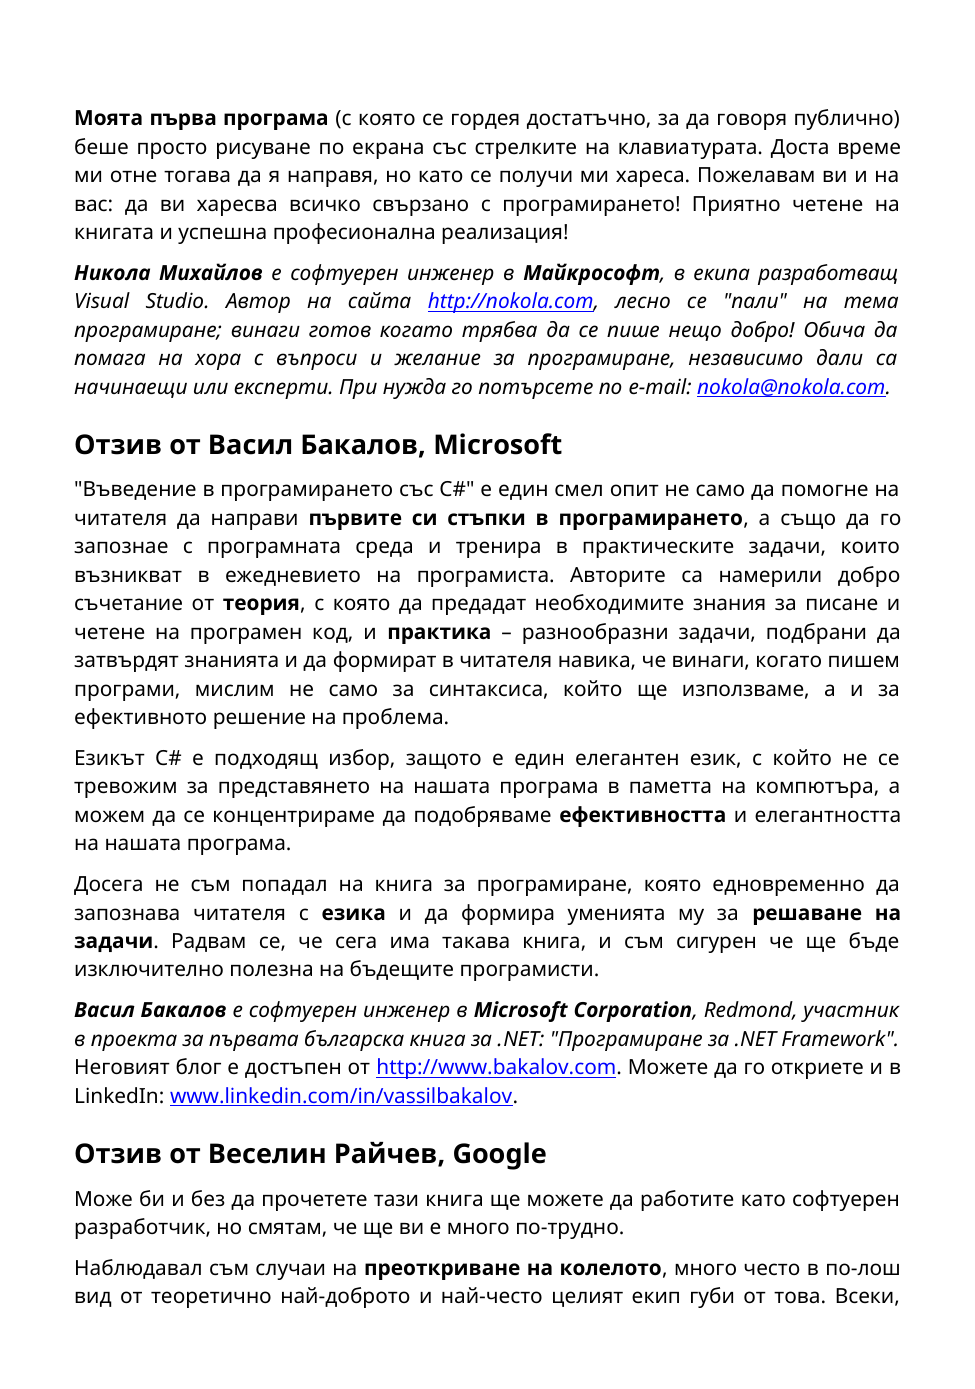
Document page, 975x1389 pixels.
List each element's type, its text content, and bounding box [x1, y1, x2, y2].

text Никола Михайлов е софтуерен инженер в Майкрософт, в екипа разработващ Visual Studio. Автор на сайта http://nokola.com, лесно се "пали" на тема програмиране; винаги готов когато трябва да се пише нещо добро! Обича да помага на хора с въпроси и желание за програмиране, независимо дали са начинаещи или експерти. При нужда го потърсете по e-mail: nokola@nokola.com. [74, 258, 901, 400]
text Езикът C# е подходящ избор, защото е един елегантен език, с който не се тревожим за представянето на нашата програма в паметта на компютъра, а можем да се концентрираме да подобряваме ефективността и елегантността на нашата програма. [74, 743, 901, 857]
text Моята първа програма (с която се гордея достатъчно, за да говоря публично) беше просто рисуване по екрана със стрелките на клавиатурата. Доста време ми отне тогава да я направя, но като се получи ми хареса. Пожелавам ви и на вас: да ви харесва всичко свързано с програмирането! Приятно четене на книгата и успешна професионална реализация! [74, 103, 901, 246]
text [74, 1253, 901, 1310]
text Досега не съм попадал на книга за програмиране, която едновременно да запознава читателя с езика и да формира уменията му за решаване на задачи. Радвам се, че сега има такава книга, и съм сигурен че ще бъде изключително полезна на бъдещите програмисти. [74, 869, 901, 983]
text Васил Бакалов е софтуерен инженер в Microsoft Corporation, Redmond, участник в проекта за първата българска книга за .NET: "Програмиране за .NET Framework". Неговият блог е достъпен от http://www.bakalov.com. Можете да го откриете и в LinkedIn: www.linkedin.com/in/vassilbakalov. [74, 996, 901, 1109]
subtitle Отзив от Веселин Райчев, Google [74, 1134, 901, 1171]
subtitle Отзив от Васил Бакалов, Microsoft [74, 425, 901, 462]
text Може би и без да прочетете тази книга ще можете да работите като софтуерен разработчик, но смятам, че ще ви е много по-трудно. [74, 1184, 901, 1241]
text "Въведение в програмирането със C#" е един смел опит не само да помогне на читателя да направи първите си стъпки в програмирането, а също да го запознае с програмната среда и тренира в практическите задачи, които възникват в ежедневието на програмиста. Авторите са намерили добро съчетание от теория, с която да предадат необходимите знания за писане и четене на програмен код, и практика – разнообразни задачи, подбрани да затвърдят знанията и да формират в читателя навика, че винаги, когато пишем програми, мислим не само за синтаксиса, който ще използваме, а и за ефективното решение на проблема. [74, 474, 901, 731]
